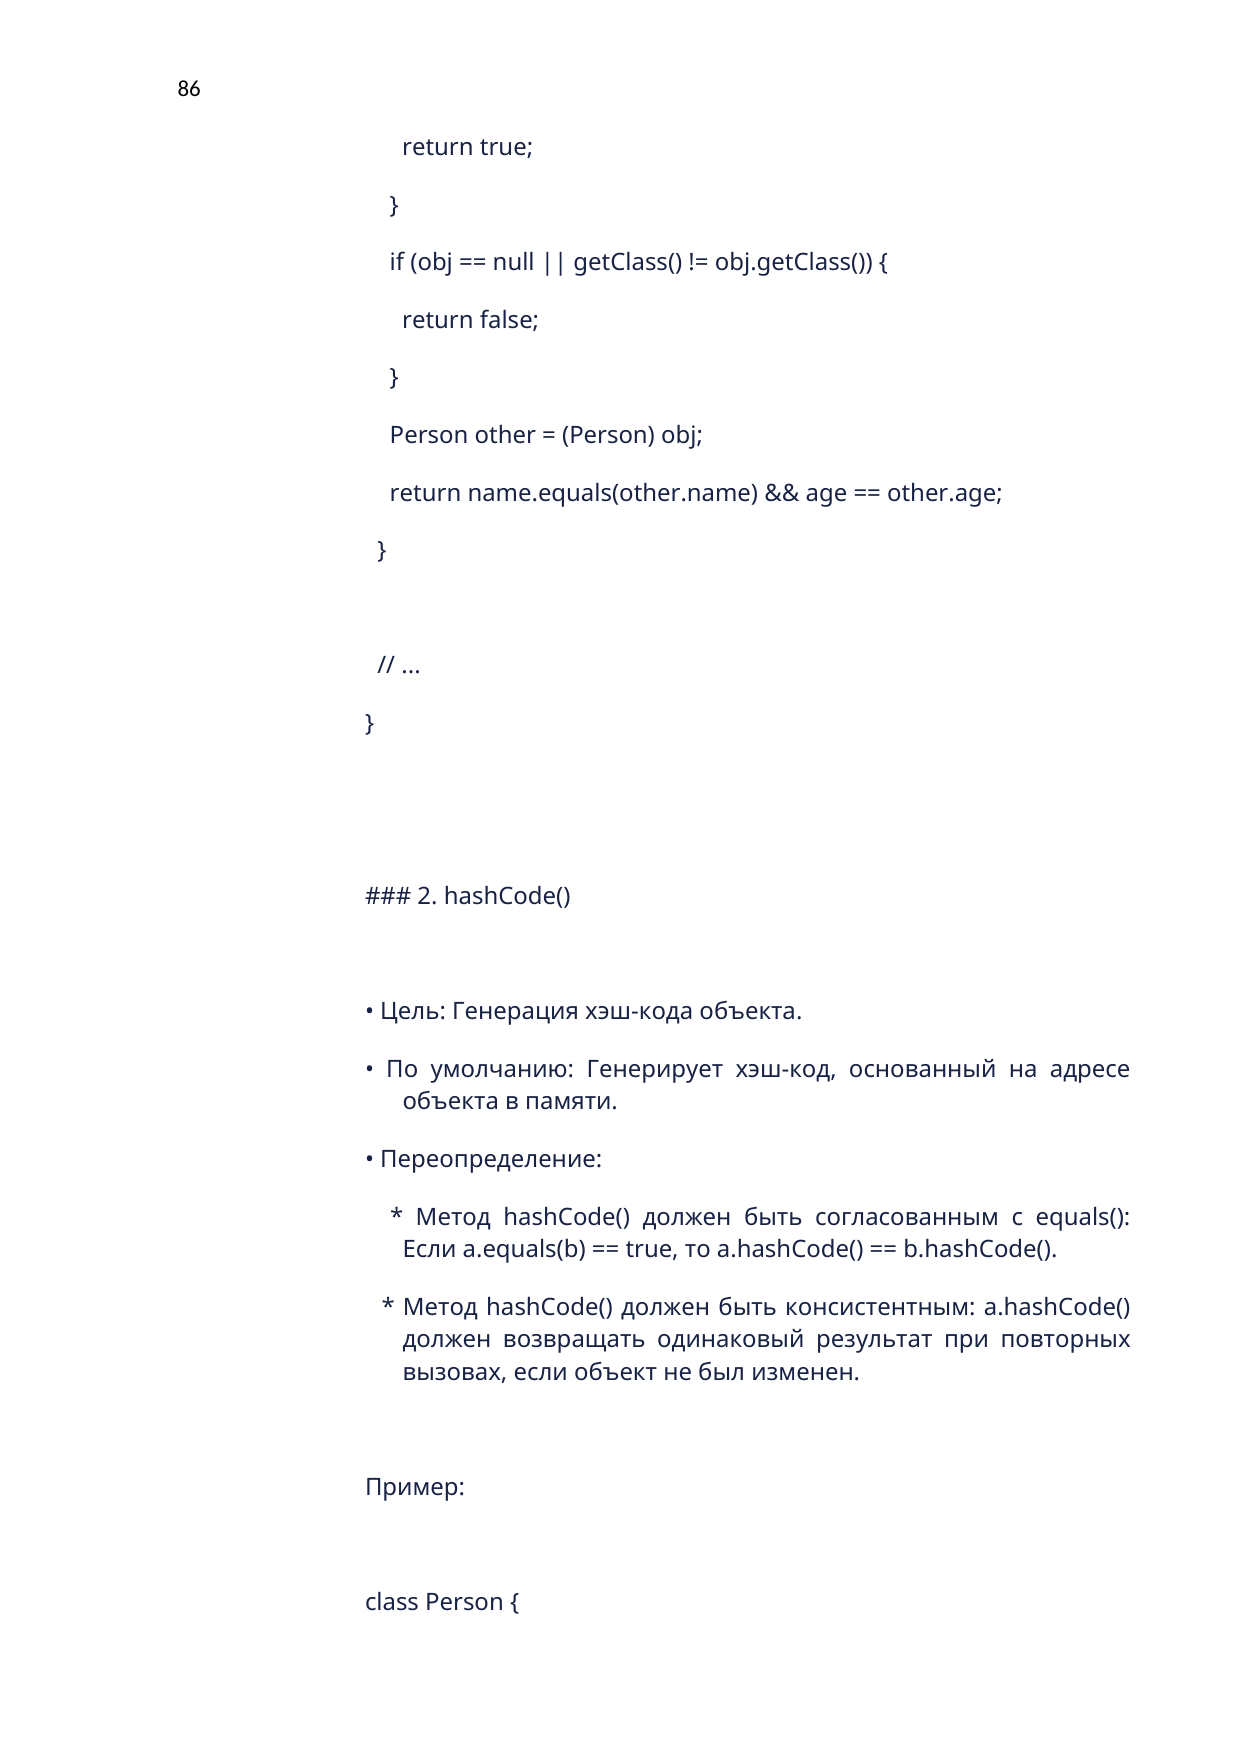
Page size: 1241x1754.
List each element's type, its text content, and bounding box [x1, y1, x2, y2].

list } [365, 187, 1132, 220]
list • Цель: Генерация хэш-кода объекта. [365, 994, 1132, 1026]
list * Метод hashCode() должен быть согласованным с equals(): Если a.equals(b) == true, то a.hashCode() == b.hashCode(). [365, 1199, 1132, 1264]
list ### 2. hashCode() [365, 879, 1132, 911]
list * Метод hashCode() должен быть консистентным: a.hashCode() должен возвращать одинаковый результат при повторных вызовах, если объект не был изменен. [365, 1289, 1132, 1387]
list • Переопределение: [365, 1142, 1132, 1174]
list } [365, 706, 1132, 738]
list Person other = (Person) obj; [365, 418, 1132, 450]
list Пример: [365, 1470, 1132, 1502]
list return true; [365, 130, 1132, 162]
list • По умолчанию: Генерирует хэш-код, основанный на адресе объекта в памяти. [365, 1051, 1132, 1117]
list } [365, 360, 1132, 393]
list } [365, 533, 1132, 566]
list // ... [365, 648, 1132, 681]
list return name.equals(other.name) && age == other.age; [365, 475, 1132, 508]
list class Person { [365, 1585, 1132, 1618]
list if (obj == null || getClass() != obj.getClass()) { [365, 245, 1132, 278]
list return false; [365, 303, 1132, 335]
